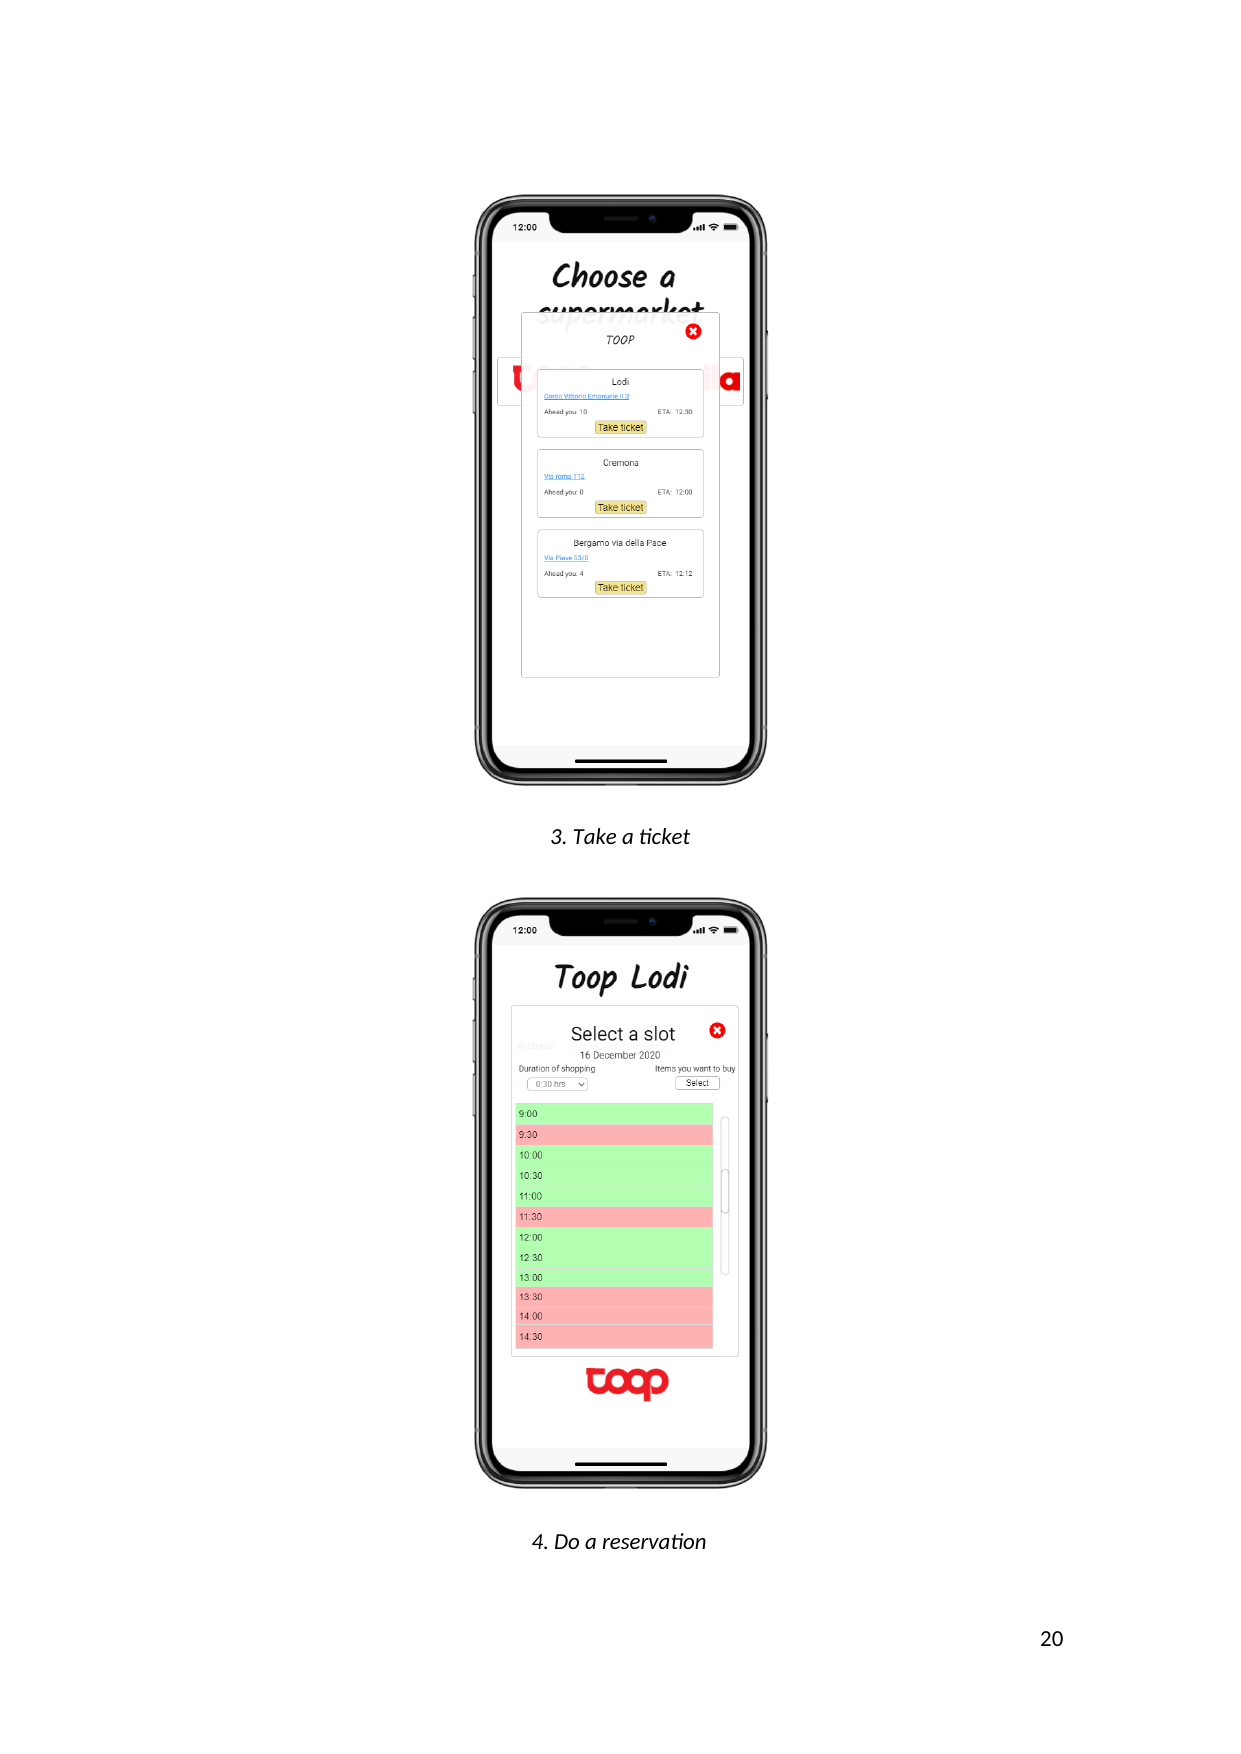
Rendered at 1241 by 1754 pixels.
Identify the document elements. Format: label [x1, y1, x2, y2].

picture [472, 897, 769, 1489]
picture [472, 194, 769, 786]
